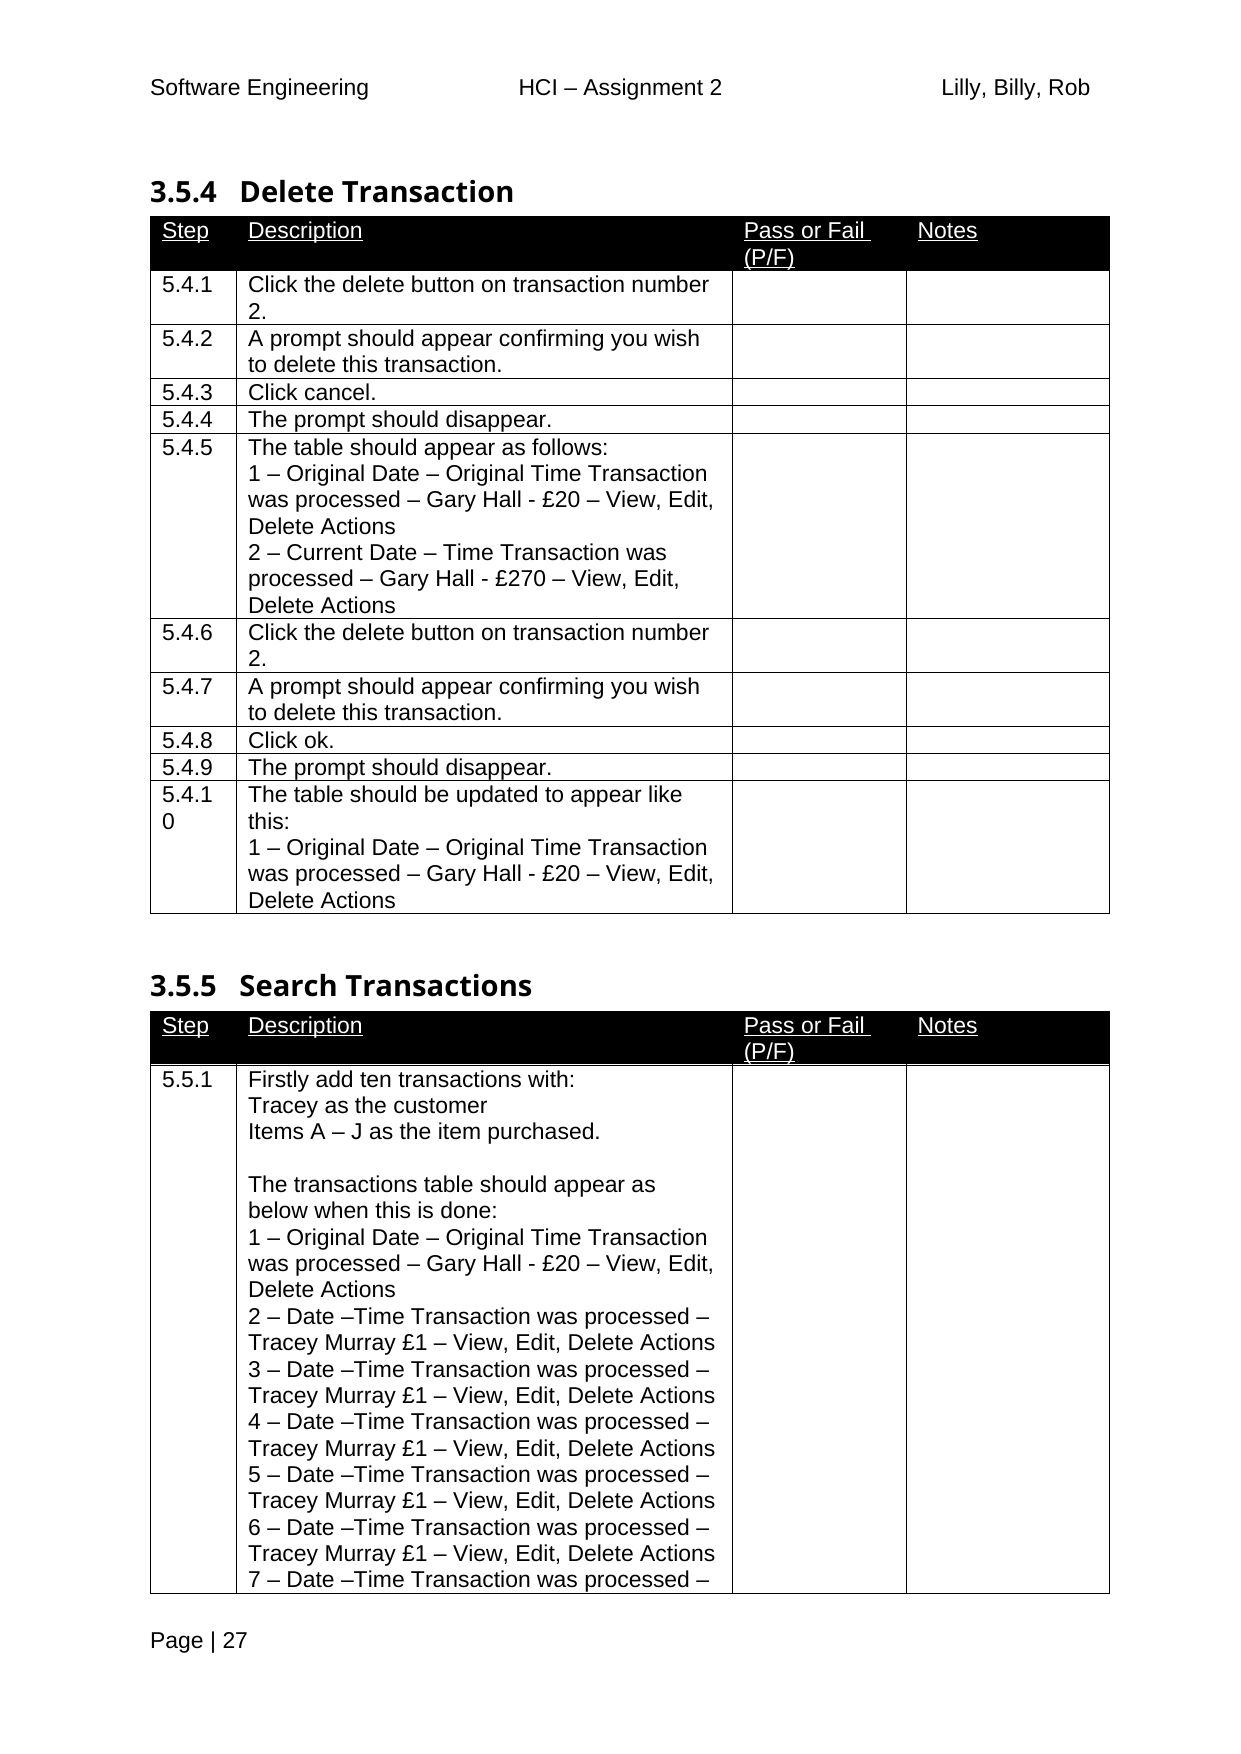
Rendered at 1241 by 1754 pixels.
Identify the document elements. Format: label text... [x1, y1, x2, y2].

table_header Notes [907, 1012, 1109, 1064]
table_cell Click the delete button on transaction number 2. [237, 619, 732, 672]
table_cell [907, 434, 1109, 618]
table_header Step [151, 218, 236, 270]
subtitle 3.5.4 Delete Transaction [150, 171, 1090, 211]
table_header Description [237, 1012, 732, 1064]
table_header Step [151, 1012, 236, 1064]
table_cell 5.4.2 [151, 325, 236, 378]
table_cell Click the delete button on transaction number 2. [237, 271, 732, 324]
table_cell [733, 754, 906, 780]
table_cell [733, 379, 906, 405]
table_cell [733, 325, 906, 378]
table_cell 5.4.7 [151, 673, 236, 726]
table_cell [907, 1066, 1109, 1593]
table_cell A prompt should appear confirming you wish to delete this transaction. [237, 673, 732, 726]
table_cell 5.4.5 [151, 434, 236, 618]
table_cell Click cancel. [237, 379, 732, 405]
table_cell [907, 673, 1109, 726]
table_cell [907, 754, 1109, 780]
table_cell [733, 781, 906, 913]
table_cell 5.4.8 [151, 727, 236, 753]
table_cell Click ok. [237, 727, 732, 753]
table_header Description [237, 218, 732, 270]
table_cell The prompt should disappear. [237, 406, 732, 432]
table_cell 5.4.6 [151, 619, 236, 672]
table_cell [733, 406, 906, 432]
table_cell [733, 727, 906, 753]
table_cell 5.4.10 [151, 781, 236, 913]
table_cell [733, 434, 906, 618]
table_cell [907, 325, 1109, 378]
table_cell The table should be updated to appear like this: 1 – Original Date – Original Time Transaction was processed – Gary Hall - £20 – View, Edit, Delete Actions [237, 781, 732, 913]
table_cell [907, 406, 1109, 432]
table_cell [733, 619, 906, 672]
table_cell [907, 379, 1109, 405]
table_cell A prompt should appear confirming you wish to delete this transaction. [237, 325, 732, 378]
table_cell 5.4.3 [151, 379, 236, 405]
table_cell [907, 727, 1109, 753]
table_header Notes [907, 218, 1109, 270]
table_cell The table should appear as follows: 1 – Original Date – Original Time Transaction was processed – Gary Hall - £20 – View, Edit, Delete Actions 2 – Current Date – Time Transaction was processed – Gary Hall - £270 – View, Edit, Delete Actions [237, 434, 732, 618]
table_header Pass or Fail (P/F) [733, 218, 906, 270]
table_cell [907, 619, 1109, 672]
table_cell 5.4.4 [151, 406, 236, 432]
table_cell [733, 271, 906, 324]
table_header Pass or Fail (P/F) [733, 1012, 906, 1064]
table_cell 5.4.1 [151, 271, 236, 324]
table_cell 5.5.1 [151, 1066, 236, 1593]
table_cell [733, 673, 906, 726]
table_cell 5.4.9 [151, 754, 236, 780]
table_cell The prompt should disappear. [237, 754, 732, 780]
table_cell [907, 271, 1109, 324]
table_cell [733, 1066, 906, 1593]
table_cell [907, 781, 1109, 913]
subtitle 3.5.5 Search Transactions [150, 965, 1090, 1005]
